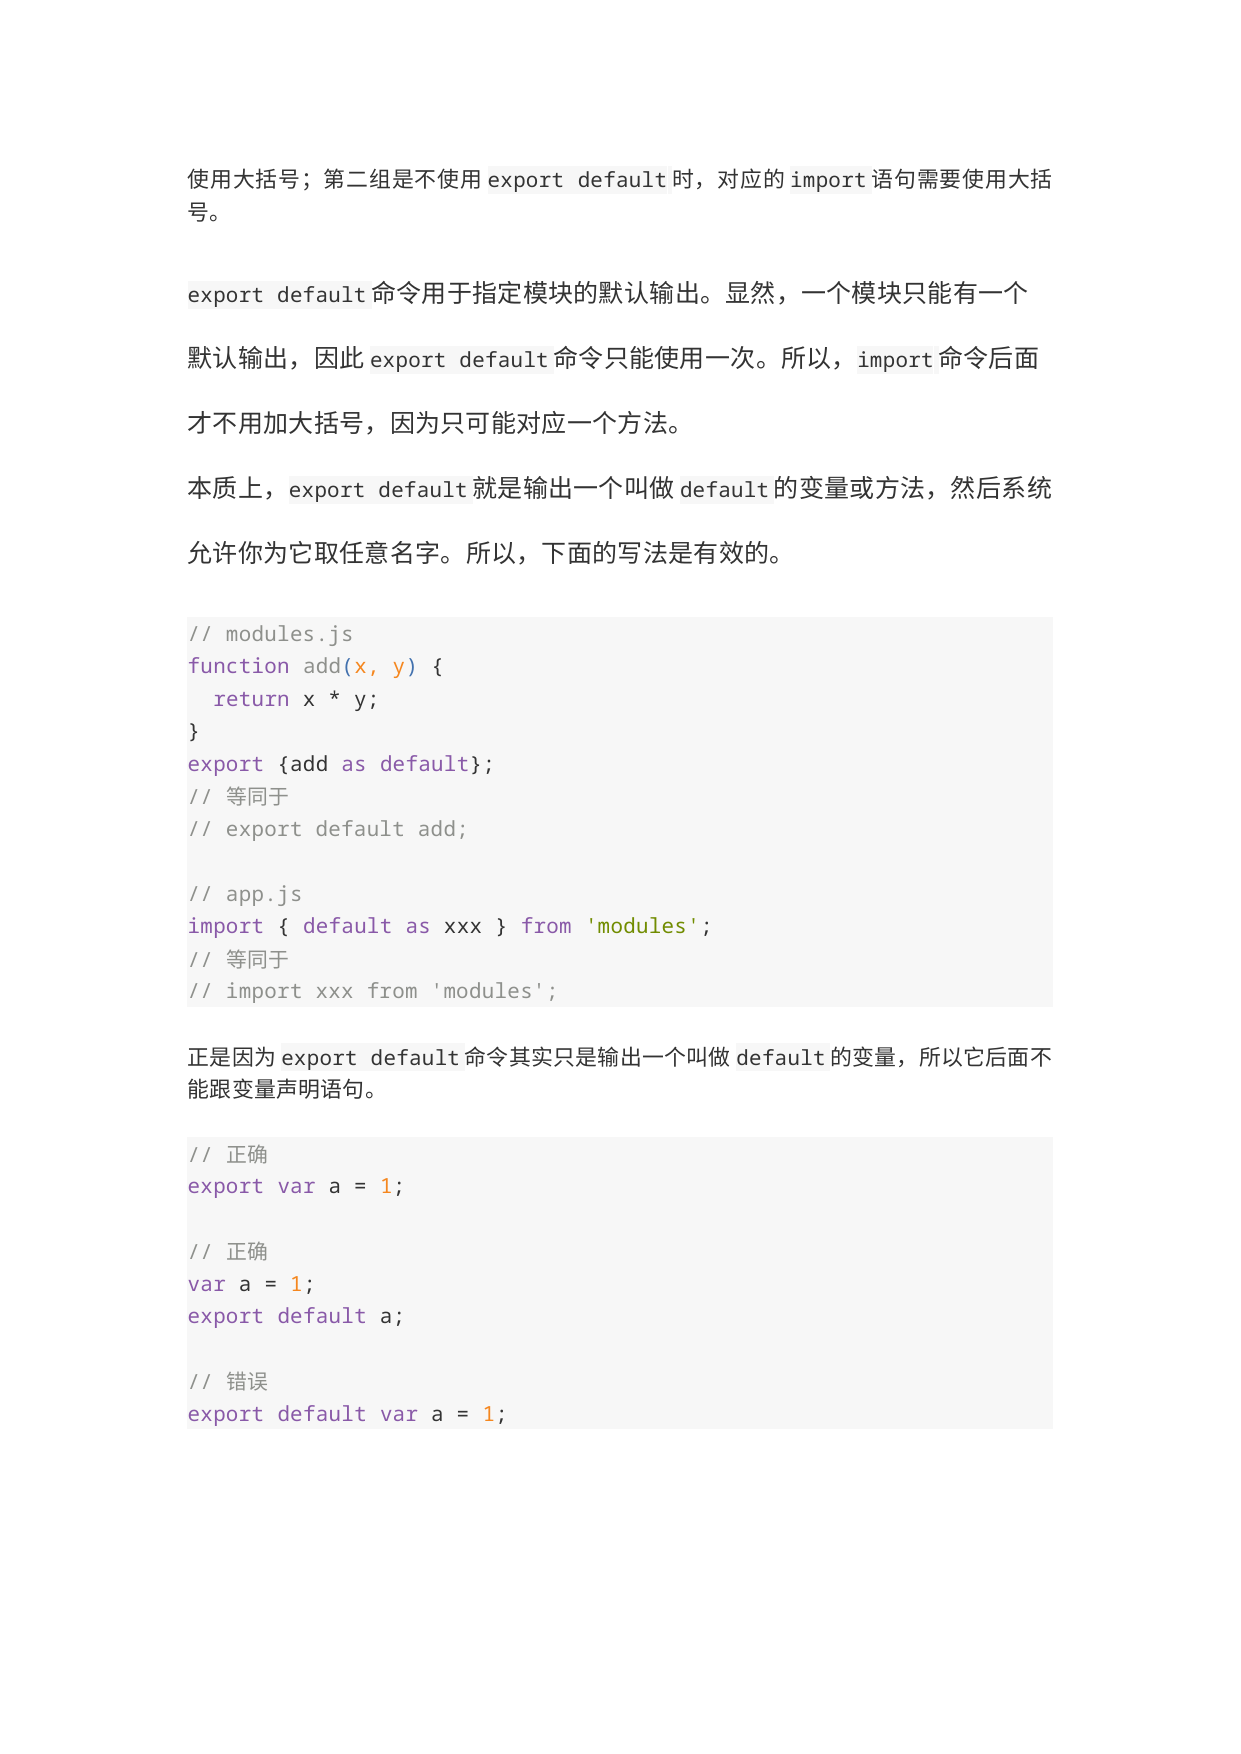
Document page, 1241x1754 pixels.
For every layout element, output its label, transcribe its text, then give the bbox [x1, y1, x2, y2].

text // app.js [187, 877, 1053, 909]
text // 等同于 [187, 942, 1053, 974]
text 正是因为export default命令其实只是输出一个叫做default的变量，所以它后面不能跟变量声明语句。 [187, 1039, 1053, 1104]
text export default a; [187, 1299, 1053, 1332]
text } [187, 714, 1053, 747]
text export default命令用于指定模块的默认输出。显然，一个模块只能有一个默认输出，因此export default命令只能使用一次。所以，import命令后面才不用加大括号，因为只可能对应一个方法。 [187, 259, 1053, 454]
text export var a = 1; [187, 1169, 1053, 1202]
text // 错误 [187, 1364, 1053, 1397]
text // export default add; [187, 812, 1053, 844]
text return x * y; [187, 682, 1053, 714]
text // 正确 [187, 1234, 1053, 1267]
text function add(x, y) { [187, 649, 1053, 682]
text // 等同于 [187, 779, 1053, 812]
text var a = 1; [187, 1267, 1053, 1299]
text // modules.js [187, 617, 1053, 649]
text export default var a = 1; [187, 1397, 1053, 1429]
text // 正确 [187, 1137, 1053, 1169]
text 本质上，export default就是输出一个叫做default的变量或方法，然后系统允许你为它取任意名字。所以，下面的写法是有效的。 [187, 454, 1053, 584]
text import { default as xxx } from 'modules'; [187, 909, 1053, 942]
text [187, 162, 1053, 227]
text export {add as default}; [187, 747, 1053, 779]
text // import xxx from 'modules'; [187, 974, 1053, 1007]
